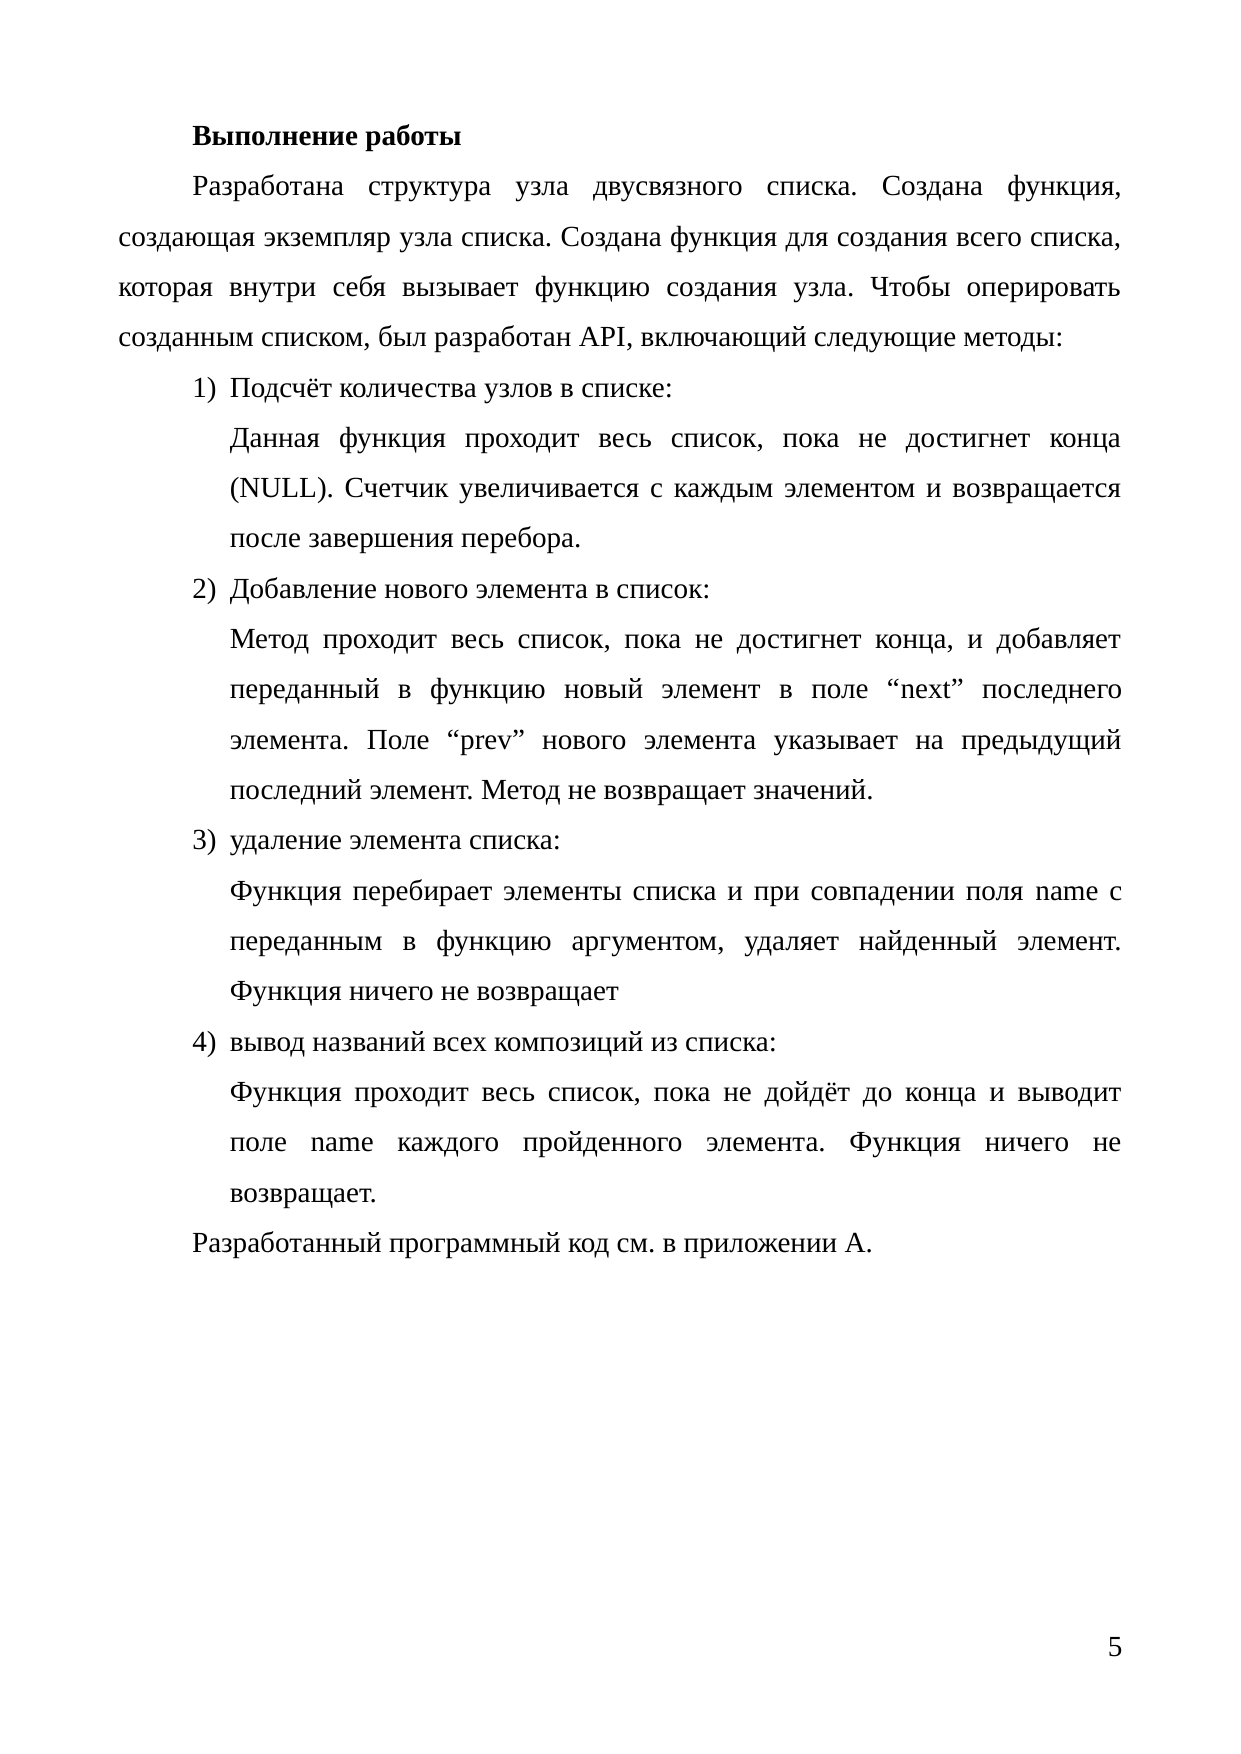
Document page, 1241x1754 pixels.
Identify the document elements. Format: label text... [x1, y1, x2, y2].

text Данная функция проходит весь список, пока не достигнет конца (NULL). Счетчик увеличивается с каждым элементом и возвращается после завершения перебора. [229, 420, 1122, 554]
list удаление элемента списка: [192, 822, 1122, 856]
list Добавление нового элемента в список: [192, 571, 1122, 604]
subtitle Выполнение работы [118, 118, 1122, 152]
list вывод названий всех композиций из списка: [192, 1024, 1122, 1057]
text Функция проходит весь список, пока не дойдёт до конца и выводит поле name каждого пройденного элемента. Функция ничего не возвращает. [229, 1074, 1122, 1208]
text Разработанный программный код см. в приложении А. [118, 1225, 1122, 1258]
text Метод проходит весь список, пока не достигнет конца, и добавляет переданный в функцию новый элемент в поле “next” последнего элемента. Поле “prev” нового элемента указывает на предыдущий последний элемент. Метод не возвращает значений. [229, 621, 1122, 806]
list Подсчёт количества узлов в списке: [192, 370, 1122, 403]
text Функция перебирает элементы списка и при совпадении поля name с переданным в функцию аргументом, удаляет найденный элемент. Функция ничего не возвращает [229, 873, 1122, 1007]
text Разработана структура узла двусвязного списка. Создана функция, создающая экземпляр узла списка. Создана функция для создания всего списка, которая внутри себя вызывает функцию создания узла. Чтобы оперировать созданным списком, был разработан API, включающий следующие методы: [118, 168, 1122, 353]
